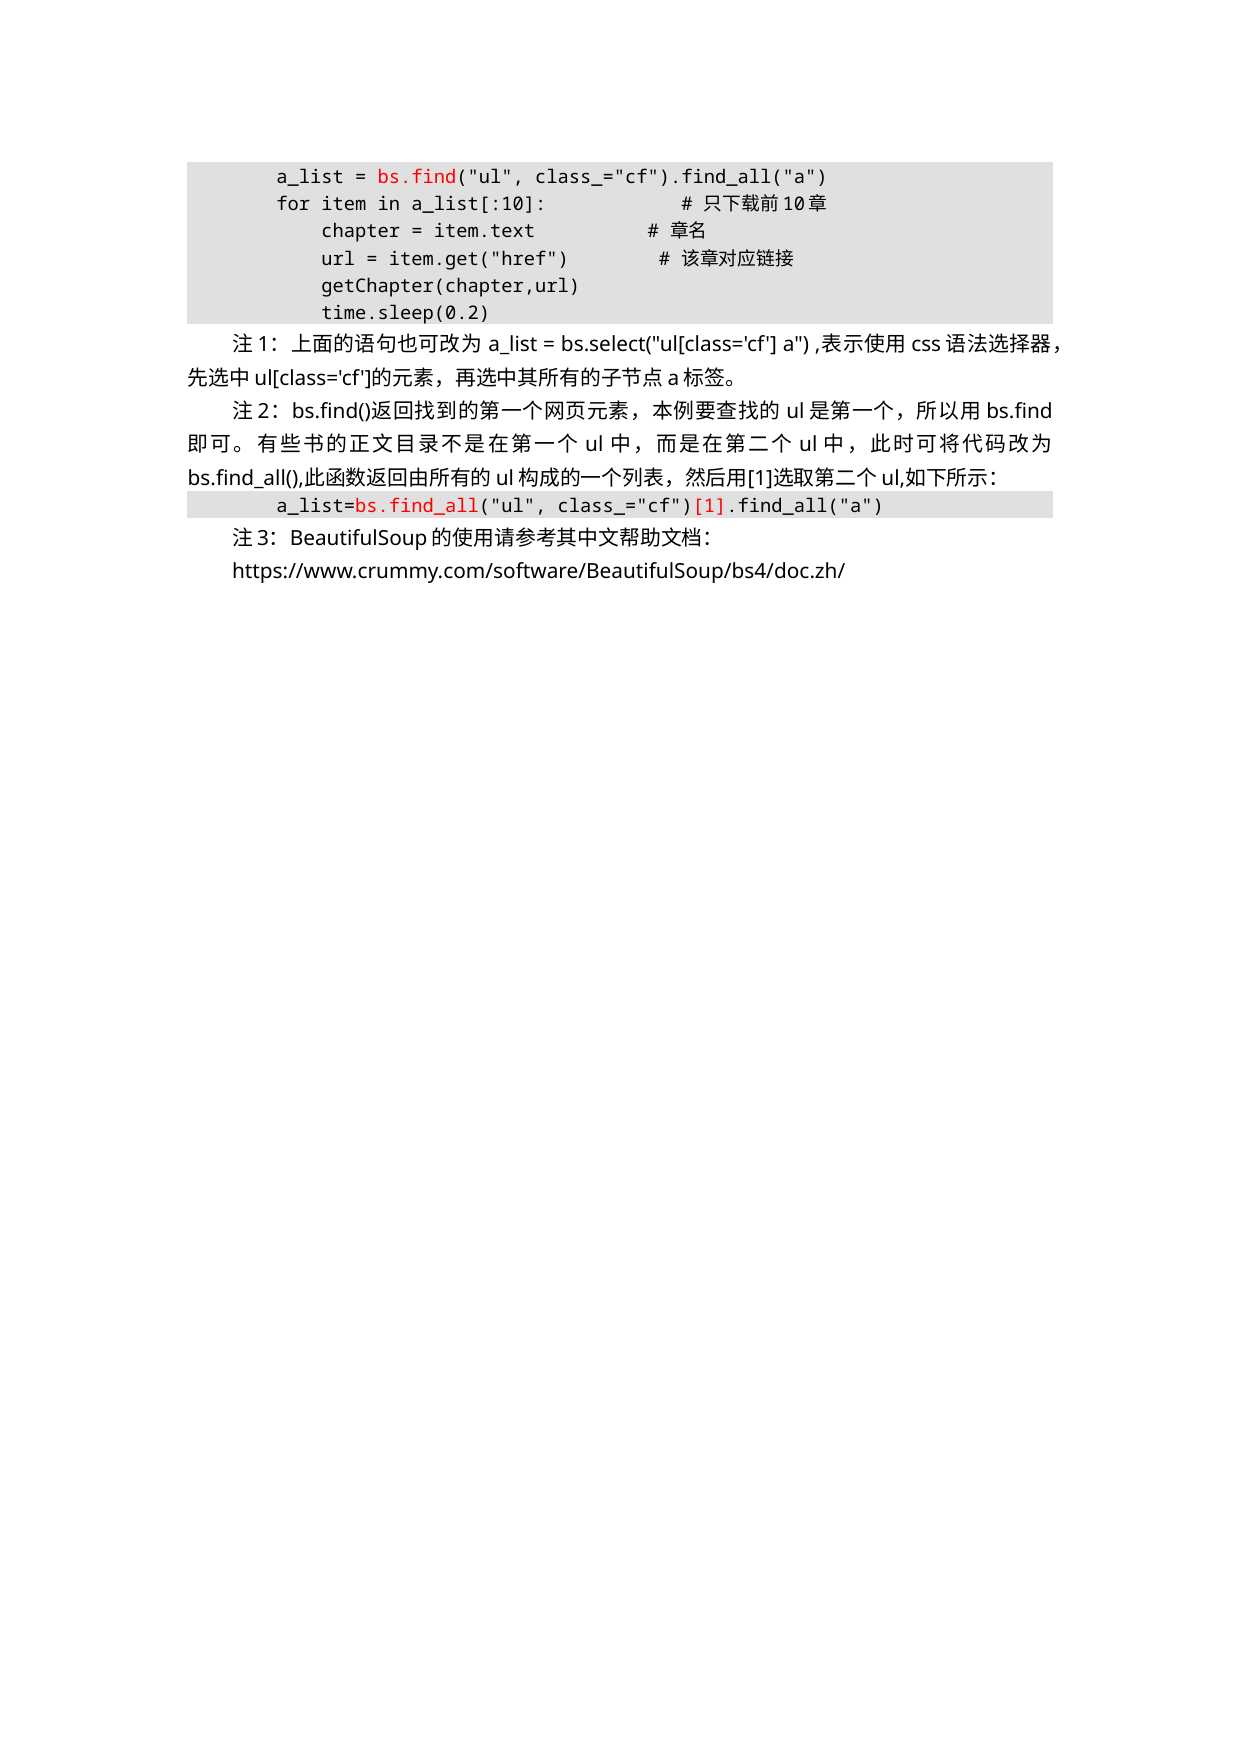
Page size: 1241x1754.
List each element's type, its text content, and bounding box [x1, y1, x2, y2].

text url = item.get("href") # 该章对应链接 [187, 243, 1053, 270]
text a_list = bs.find("ul", class_="cf").find_all("a") [187, 162, 1053, 189]
text 注2：bs.find()返回找到的第一个网页元素，本例要查找的ul是第一个，所以用bs.find即可。有些书的正文目录不是在第一个ul中，而是在第二个ul中，此时可将代码改为bs.find_all(),此函数返回由所有的ul构成的一个列表，然后用[1]选取第二个ul,如下所示： [187, 391, 1053, 491]
text time.sleep(0.2) [187, 297, 1053, 324]
text a_list=bs.find_all("ul", class_="cf")[1].find_all("a") [187, 491, 1053, 518]
text getChapter(chapter,url) [187, 270, 1053, 297]
text for item in a_list[:10]: # 只下载前10章 [187, 189, 1053, 216]
text 注3：BeautifulSoup的使用请参考其中文帮助文档： [187, 518, 1053, 552]
text chapter = item.text # 章名 [187, 216, 1053, 243]
text https://www.crummy.com/software/BeautifulSoup/bs4/doc.zh/ [187, 552, 1053, 585]
text 注1：上面的语句也可改为 a_list = bs.select("ul[class='cf'] a") ,表示使用css语法选择器，先选中ul[class='cf']的元素，再选中其所有的子节点a标签。 [187, 324, 1053, 391]
